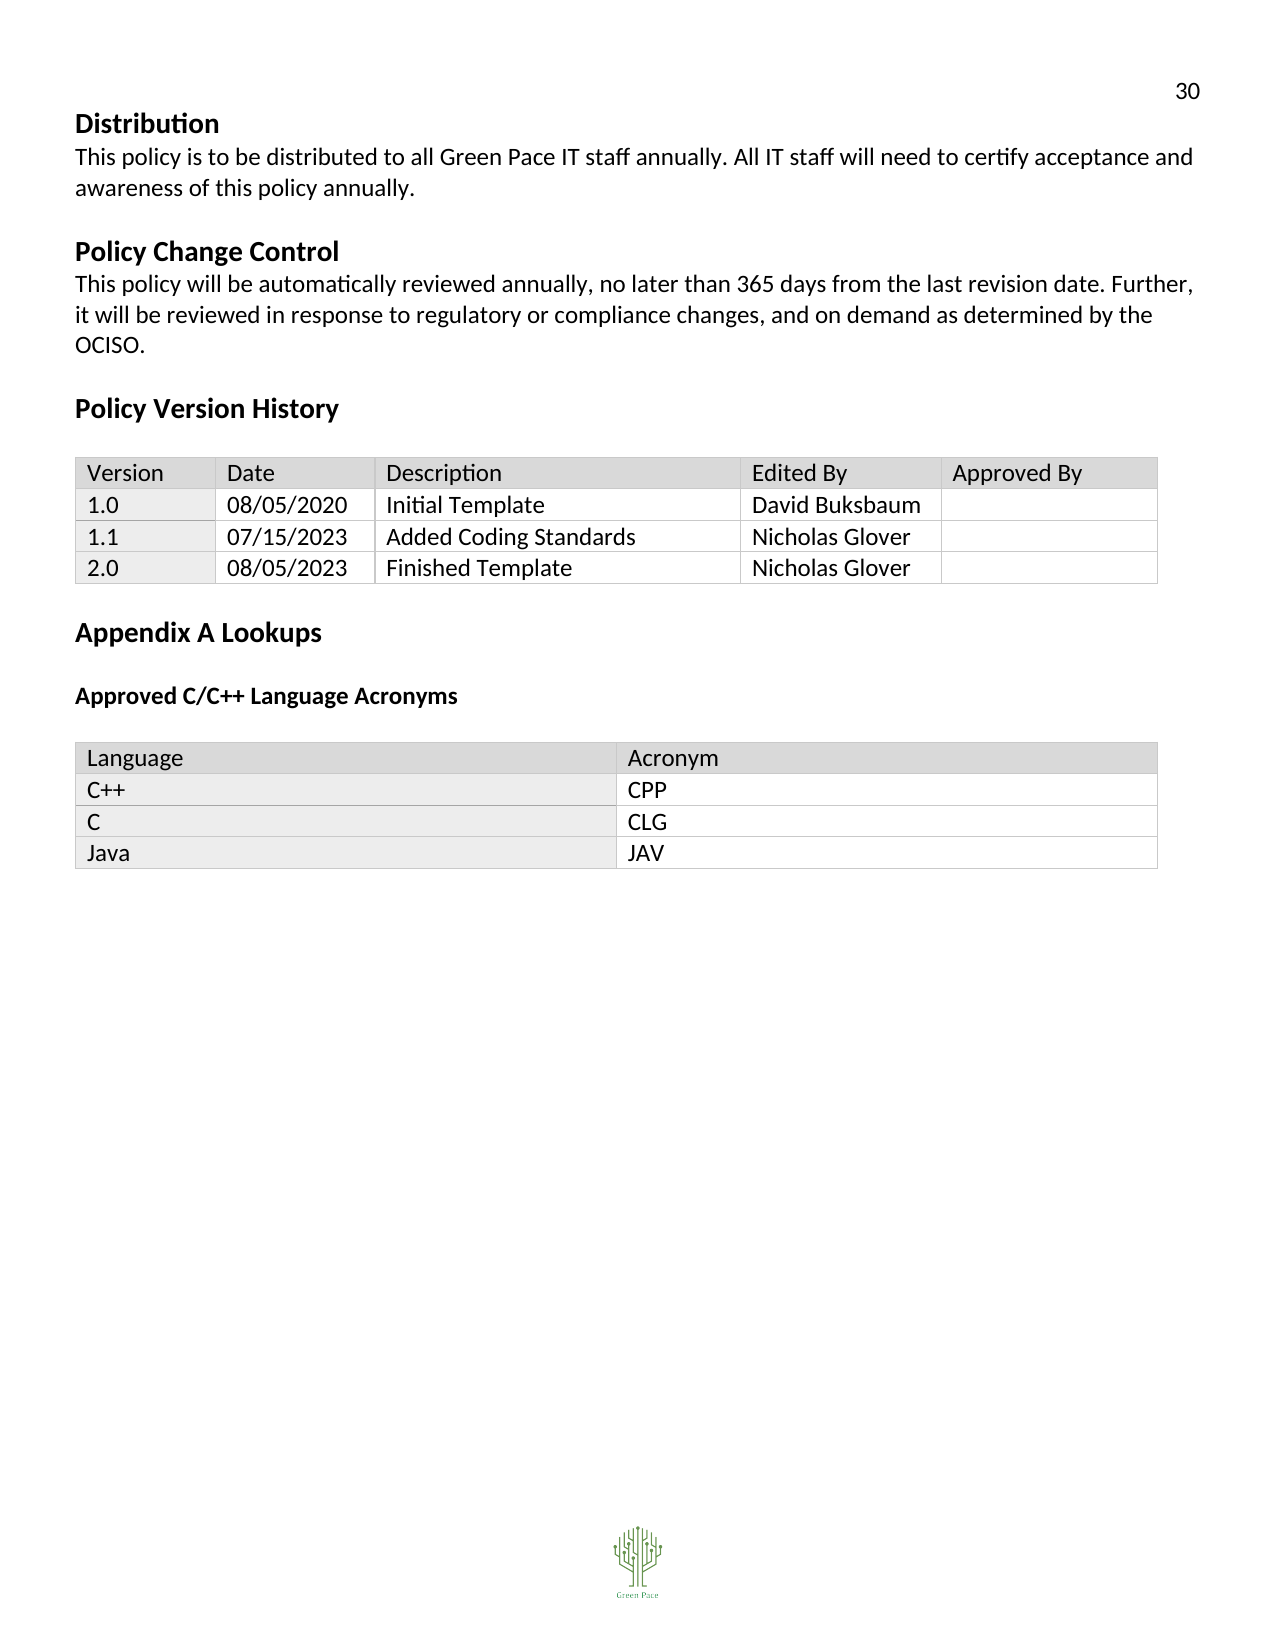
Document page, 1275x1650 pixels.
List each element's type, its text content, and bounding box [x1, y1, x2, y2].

table_header Date [216, 458, 374, 488]
text This policy is to be distributed to all Green Pace IT staff annually. All IT staff will need to certify acceptance and awareness of this policy annually. [75, 141, 1200, 202]
subtitle Policy Change Control [75, 233, 1200, 268]
table_cell 08/05/2023 [216, 552, 374, 583]
table_cell Java [76, 837, 616, 868]
table_cell Initial Template [376, 489, 740, 520]
table_cell Finished Template [376, 552, 740, 583]
table_cell 2.0 [76, 552, 215, 583]
table_header Acronym [617, 743, 1157, 773]
table_header Description [376, 458, 740, 488]
subtitle Approved C/C++ Language Acronyms [75, 681, 1200, 711]
table_cell C++ [76, 774, 616, 805]
subtitle Distribution [75, 106, 1200, 141]
table_cell CPP [617, 774, 1157, 805]
table_header Version [76, 458, 215, 488]
subtitle Policy Version History [75, 390, 1200, 426]
table_cell [942, 489, 1157, 520]
table_header Language [76, 743, 616, 773]
table_cell 1.1 [76, 521, 215, 551]
text This policy will be automatically reviewed annually, no later than 365 days from the last revision date. Further, it will be reviewed in response to regulatory or compliance changes, and on demand as determined by the OCISO. [75, 268, 1200, 360]
table_cell 1.0 [76, 489, 215, 520]
table_cell 08/05/2020 [216, 489, 374, 520]
table_cell David Buksbaum [741, 489, 941, 520]
table_cell Nicholas Glover [741, 521, 941, 551]
table_header Approved By [942, 458, 1157, 488]
table_cell 07/15/2023 [216, 521, 374, 551]
table_cell [942, 552, 1157, 583]
table_cell Added Coding Standards [376, 521, 740, 551]
table_cell [942, 521, 1157, 551]
table_header Edited By [741, 458, 941, 488]
table_cell Nicholas Glover [741, 552, 941, 583]
picture [605, 1521, 670, 1606]
table_cell CLG [617, 806, 1157, 836]
subtitle Appendix A Lookups [75, 614, 1200, 650]
table_cell JAV [617, 837, 1157, 868]
table_cell C [76, 806, 616, 836]
